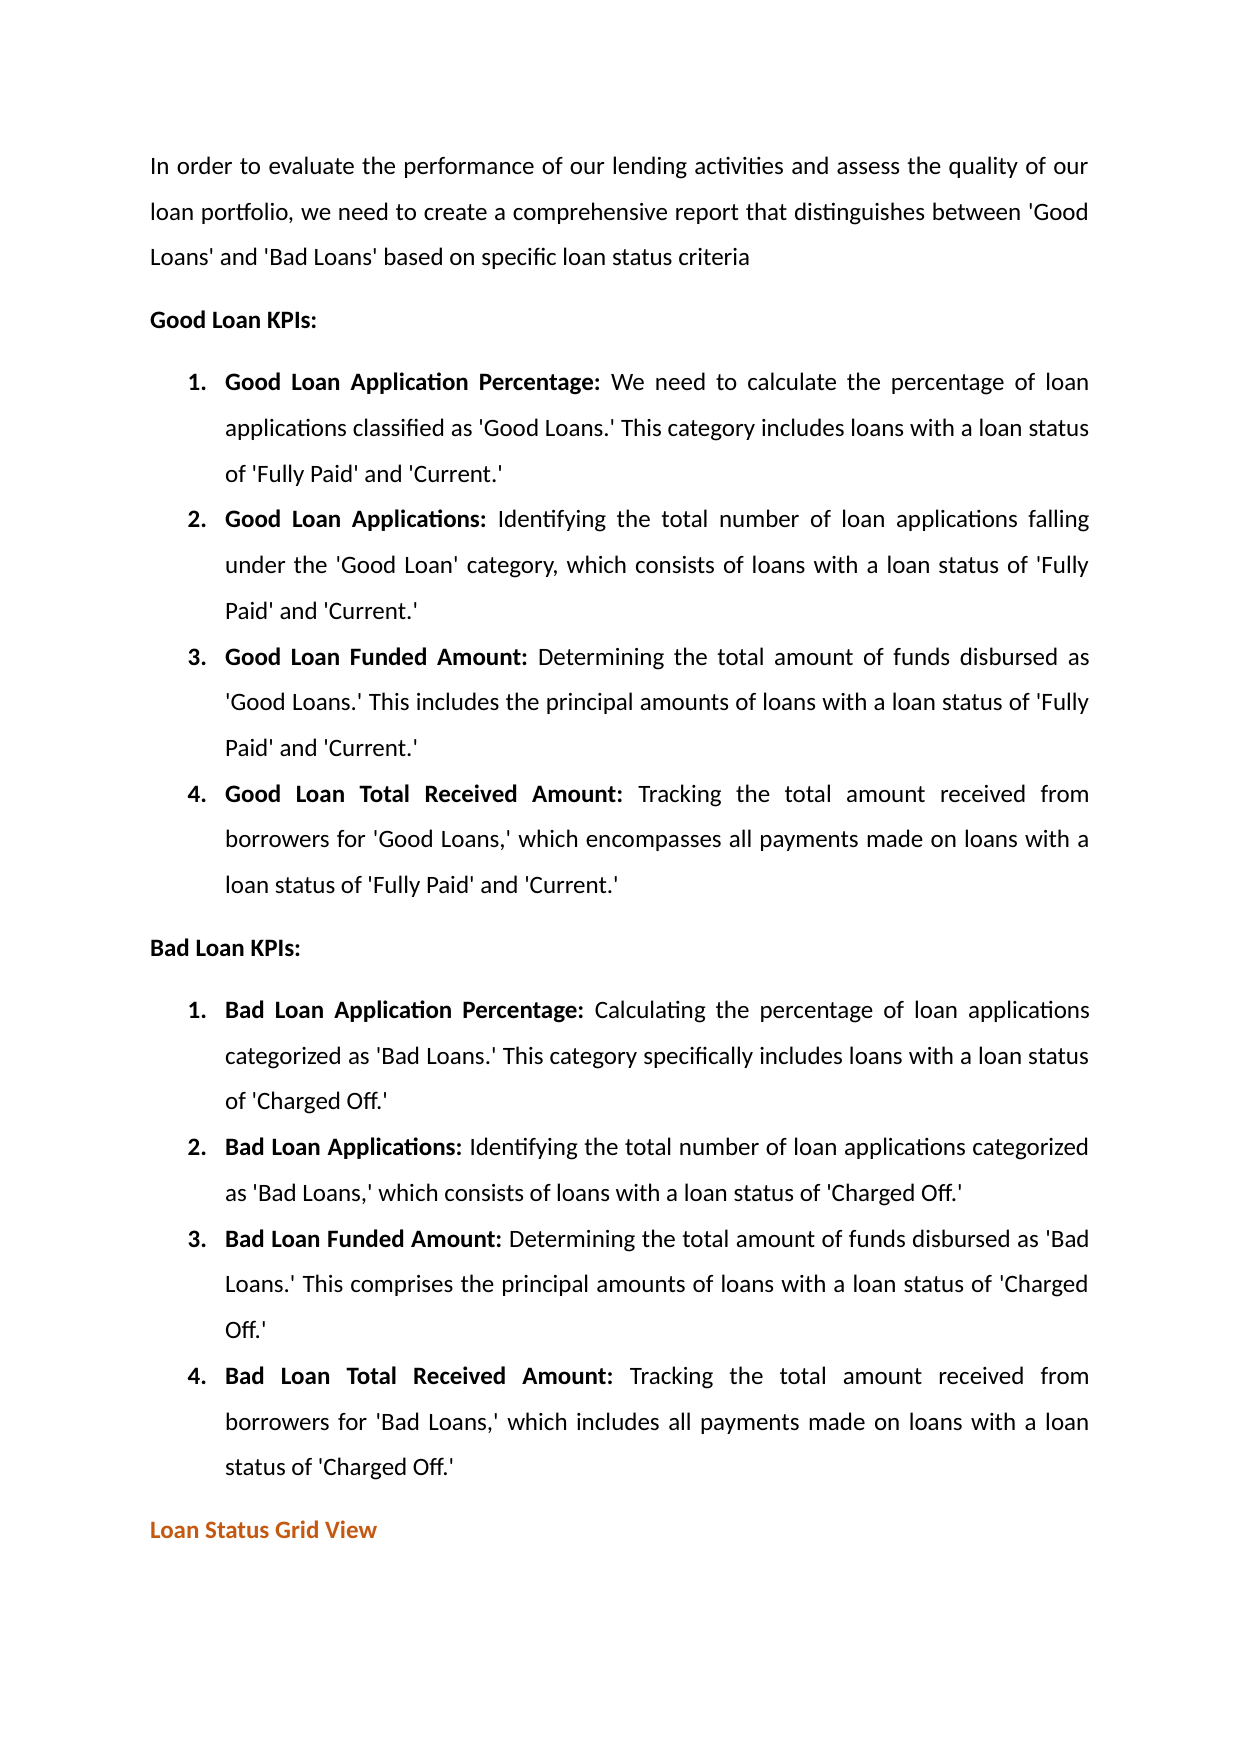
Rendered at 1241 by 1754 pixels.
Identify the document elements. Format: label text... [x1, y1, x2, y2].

list Bad Loan Funded Amount: Determining the total amount of funds disbursed as 'Bad Loans.' This comprises the principal amounts of loans with a loan status of 'Charged Off.' [187, 1223, 1090, 1345]
list Good Loan Applications: Identifying the total number of loan applications falling under the 'Good Loan' category, which consists of loans with a loan status of 'Fully Paid' and 'Current.' [187, 503, 1090, 625]
list Good Loan Funded Amount: Determining the total amount of funds disbursed as 'Good Loans.' This includes the principal amounts of loans with a loan status of 'Fully Paid' and 'Current.' [187, 641, 1090, 763]
list Good Loan Application Percentage: We need to calculate the percentage of loan applications classified as 'Good Loans.' This category includes loans with a loan status of 'Fully Paid' and 'Current.' [187, 366, 1090, 488]
list Bad Loan Applications: Identifying the total number of loan applications categorized as 'Bad Loans,' which consists of loans with a loan status of 'Charged Off.' [187, 1131, 1090, 1207]
text Loan Status Grid View [150, 1514, 1090, 1544]
list Good Loan Total Received Amount: Tracking the total amount received from borrowers for 'Good Loans,' which encompasses all payments made on loans with a loan status of 'Fully Paid' and 'Current.' [187, 778, 1090, 900]
text In order to evaluate the performance of our lending activities and assess the quality of our loan portfolio, we need to create a comprehensive report that distinguishes between 'Good Loans' and 'Bad Loans' based on specific loan status criteria [150, 150, 1090, 272]
text Bad Loan KPIs: [150, 932, 1090, 962]
text Good Loan KPIs: [150, 304, 1090, 334]
list Bad Loan Total Received Amount: Tracking the total amount received from borrowers for 'Bad Loans,' which includes all payments made on loans with a loan status of 'Charged Off.' [187, 1360, 1090, 1482]
list Bad Loan Application Percentage: Calculating the percentage of loan applications categorized as 'Bad Loans.' This category specifically includes loans with a loan status of 'Charged Off.' [187, 994, 1090, 1116]
